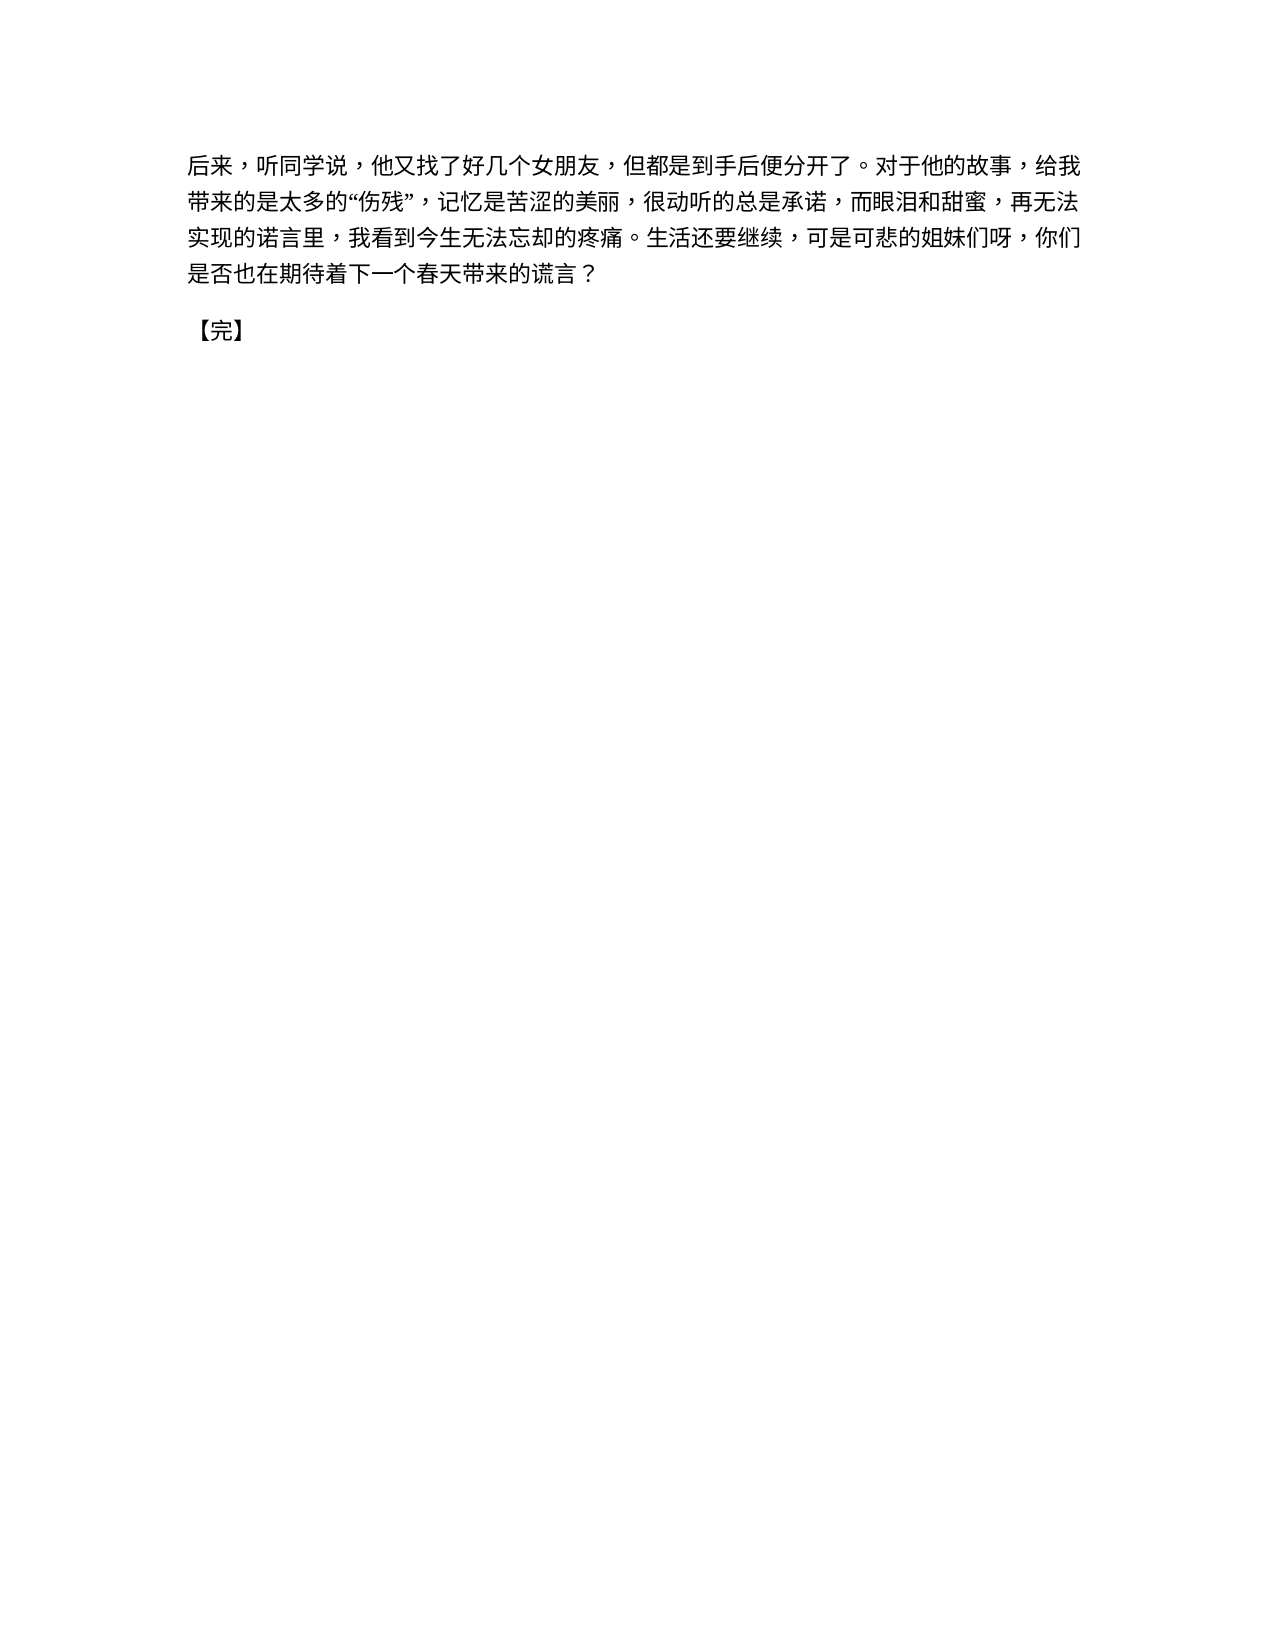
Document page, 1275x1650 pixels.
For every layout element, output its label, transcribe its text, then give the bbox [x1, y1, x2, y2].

text 后来，听同学说，他又找了好几个女朋友，但都是到手后便分开了。对于他的故事，给我带来的是太多的“伤残”，记忆是苦涩的美丽，很动听的总是承诺，而眼泪和甜蜜，再无法实现的诺言里，我看到今生无法忘却的疼痛。生活还要继续，可是可悲的姐妹们呀，你们是否也在期待着下一个春天带来的谎言？ [187, 150, 1087, 289]
text 【完】 [187, 314, 1087, 346]
